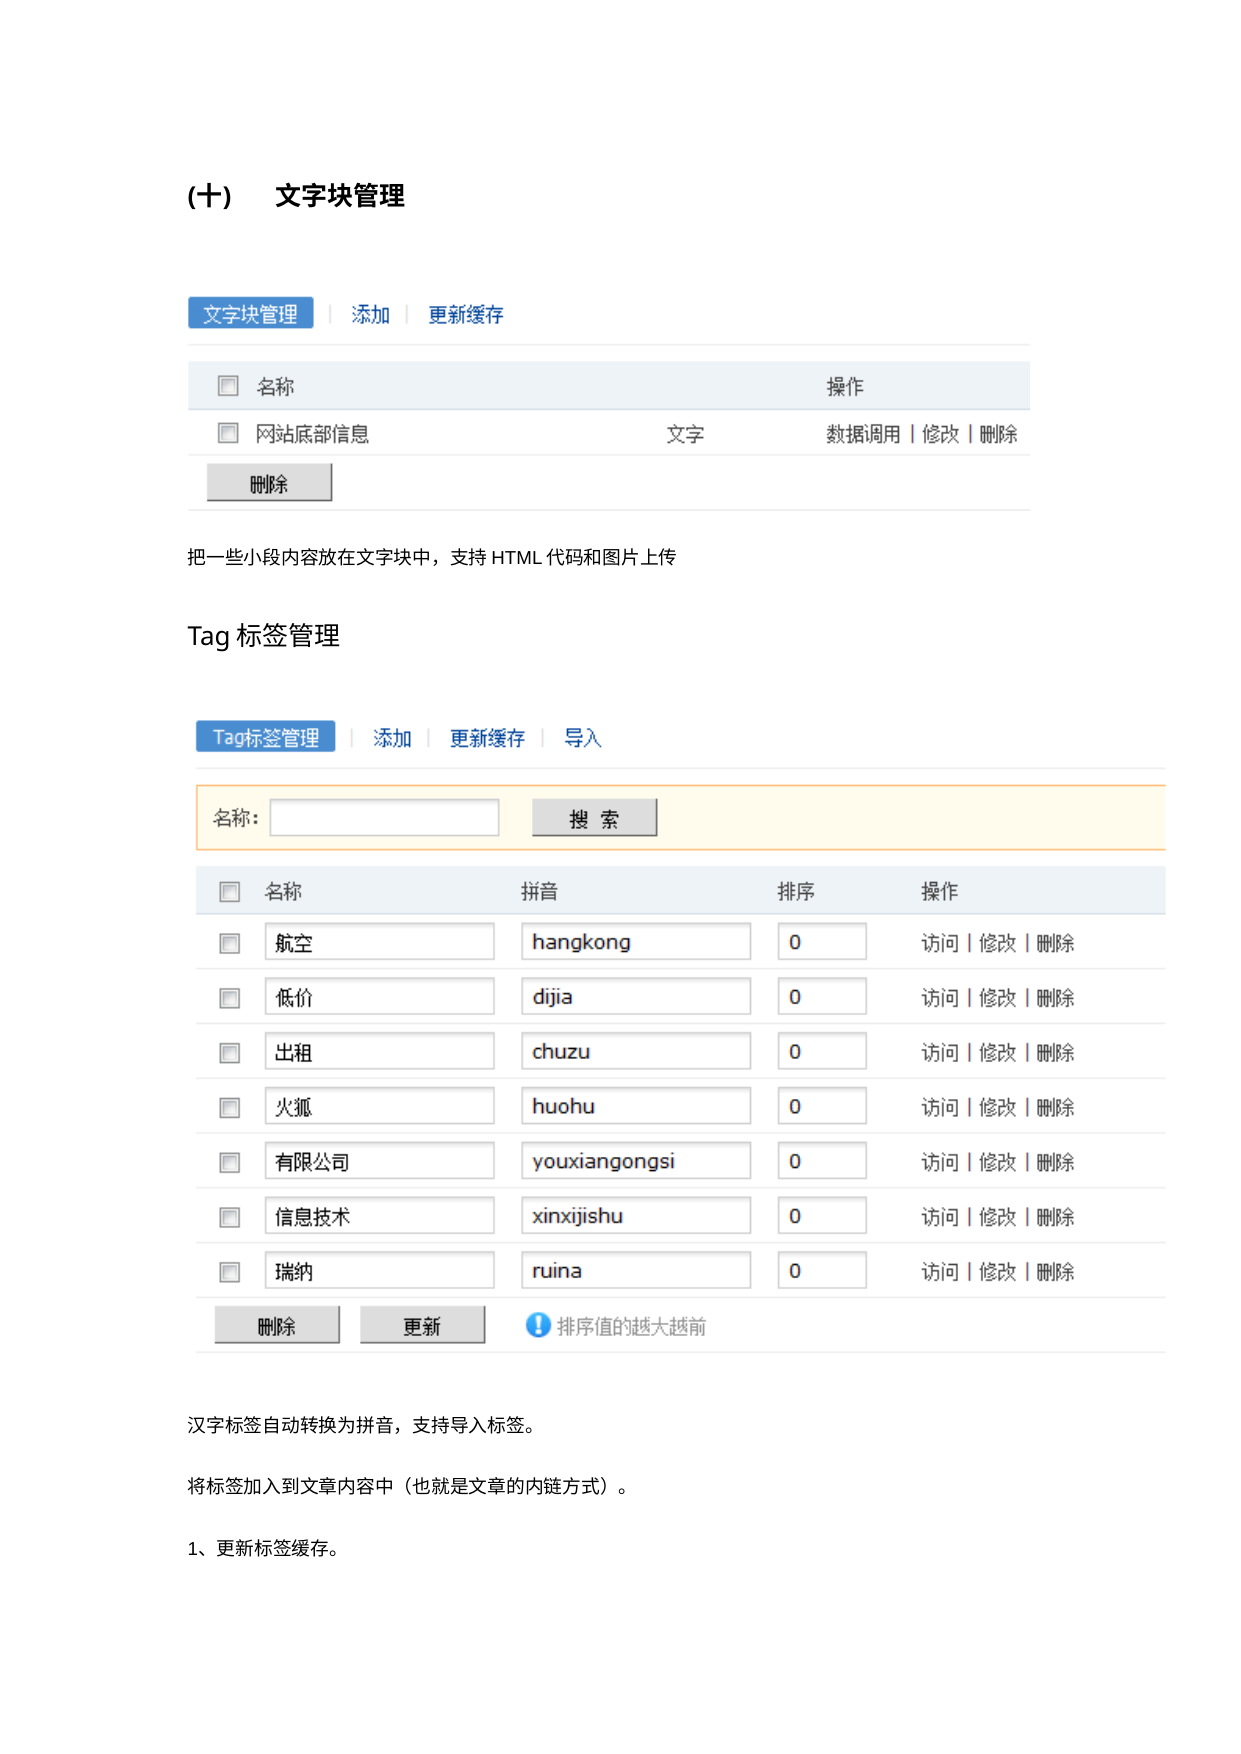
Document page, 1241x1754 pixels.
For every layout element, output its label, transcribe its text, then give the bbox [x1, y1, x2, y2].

picture [187, 702, 1166, 1372]
text 把一些小段内容放在文字块中，支持HTML代码和图片上传 [187, 540, 1053, 573]
text 汉字标签自动转换为拼音，支持导入标签。 [187, 1408, 1053, 1440]
subtitle 文字块管理 [187, 162, 1053, 227]
picture [187, 283, 1030, 511]
text 1、更新标签缓存。 [187, 1531, 1053, 1564]
text Tag标签管理 [187, 602, 1053, 667]
text 将标签加入到文章内容中（也就是文章的内链方式）。 [187, 1469, 1053, 1502]
